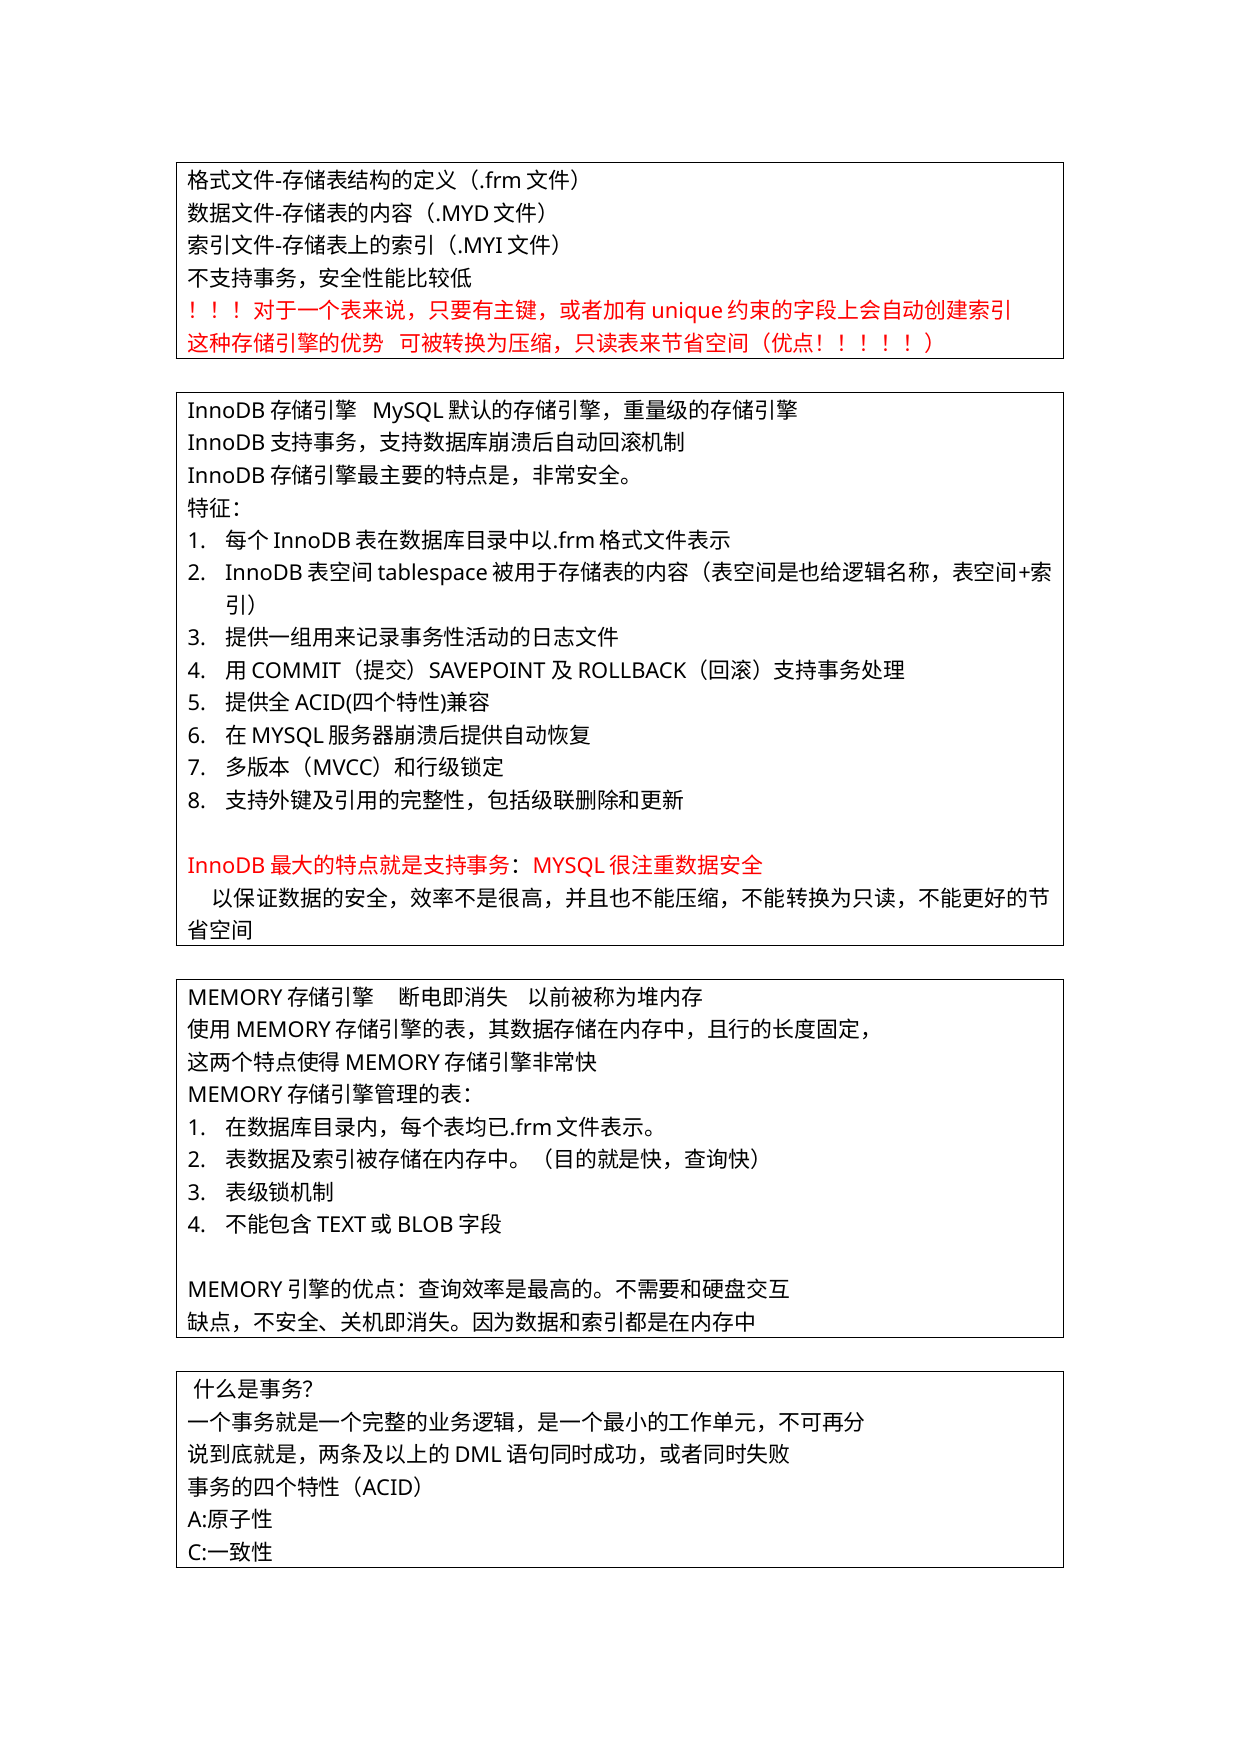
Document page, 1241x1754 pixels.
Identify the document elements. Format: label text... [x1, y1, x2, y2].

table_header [177, 1372, 1063, 1567]
table_header MEMORY存储引擎 断电即消失 以前被称为堆内存 使用MEMORY存储引擎的表，其数据存储在内存中，且行的长度固定， 这两个特点使得MEMORY存储引擎非常快 MEMORY存储引擎管理的表： 在数据库目录内，每个表均已.frm文件表示。 表数据及索引被存储在内存中。（目的就是快，查询快） 表级锁机制 不能包含TEXT或BLOB字段 MEMORY引擎的优点：查询效率是最高的。不需要和硬盘交互 缺点，不安全、关机即消失。因为数据和索引都是在内存中 [177, 980, 1063, 1337]
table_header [177, 163, 1063, 358]
table_header InnoDB存储引擎 MySQL默认的存储引擎，重量级的存储引擎 InnoDB支持事务，支持数据库崩溃后自动回滚机制 InnoDB存储引擎最主要的特点是，非常安全。 特征： 每个InnoDB表在数据库目录中以.frm格式文件表示 InnoDB表空间tablespace被用于存储表的内容（表空间是也给逻辑名称，表空间+索引） 提供一组用来记录事务性活动的日志文件 用COMMIT（提交）SAVEPOINT 及ROLLBACK（回滚）支持事务处理 提供全ACID(四个特性)兼容 在MYSQL服务器崩溃后提供自动恢复 多版本（MVCC）和行级锁定 支持外键及引用的完整性，包括级联删除和更新 InnoDB最大的特点就是支持事务：MYSQL很注重数据安全 以保证数据的安全，效率不是很高，并且也不能压缩，不能转换为只读，不能更好的节省空间 [177, 393, 1063, 945]
